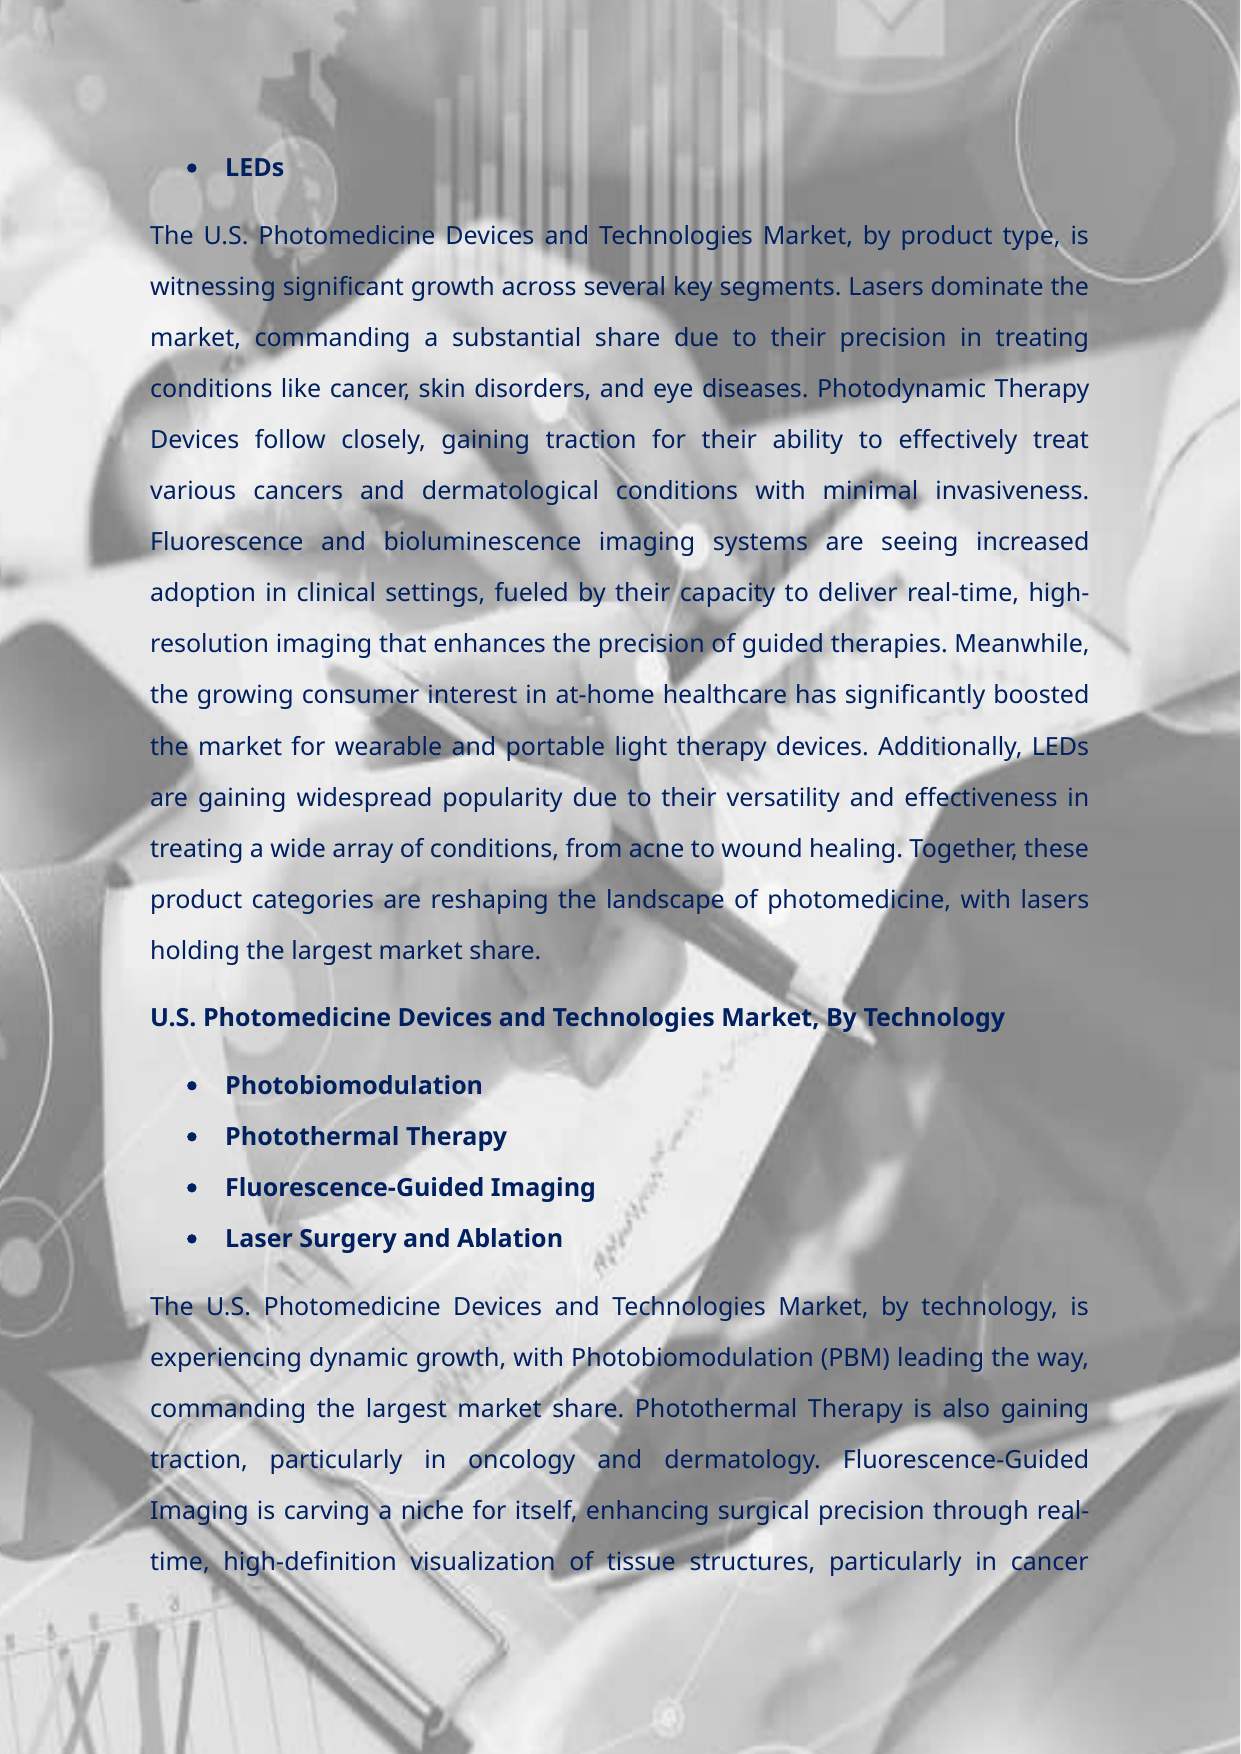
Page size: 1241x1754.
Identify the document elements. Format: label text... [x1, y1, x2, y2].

text U.S. Photomedicine Devices and Technologies Market, By Technology [150, 1000, 1090, 1034]
text The U.S. Photomedicine Devices and Technologies Market, by product type, is witnessing significant growth across several key segments. Lasers dominate the market, commanding a substantial share due to their precision in treating conditions like cancer, skin disorders, and eye diseases. Photodynamic Therapy Devices follow closely, gaining traction for their ability to effectively treat various cancers and dermatological conditions with minimal invasiveness. Fluorescence and bioluminescence imaging systems are seeing increased adoption in clinical settings, fueled by their capacity to deliver real-time, high-resolution imaging that enhances the precision of guided therapies. Meanwhile, the growing consumer interest in at-home healthcare has significantly boosted the market for wearable and portable light therapy devices. Additionally, LEDs are gaining widespread popularity due to their versatility and effectiveness in treating a wide array of conditions, from acne to wound healing. Together, these product categories are reshaping the landscape of photomedicine, with lasers holding the largest market share. [150, 218, 1090, 966]
list LEDs [187, 150, 1090, 184]
list Photothermal Therapy [187, 1119, 1090, 1153]
list Photobiomodulation [187, 1068, 1090, 1102]
list Fluorescence-Guided Imaging [187, 1170, 1090, 1204]
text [150, 1288, 1090, 1578]
list Laser Surgery and Ablation [187, 1221, 1090, 1255]
